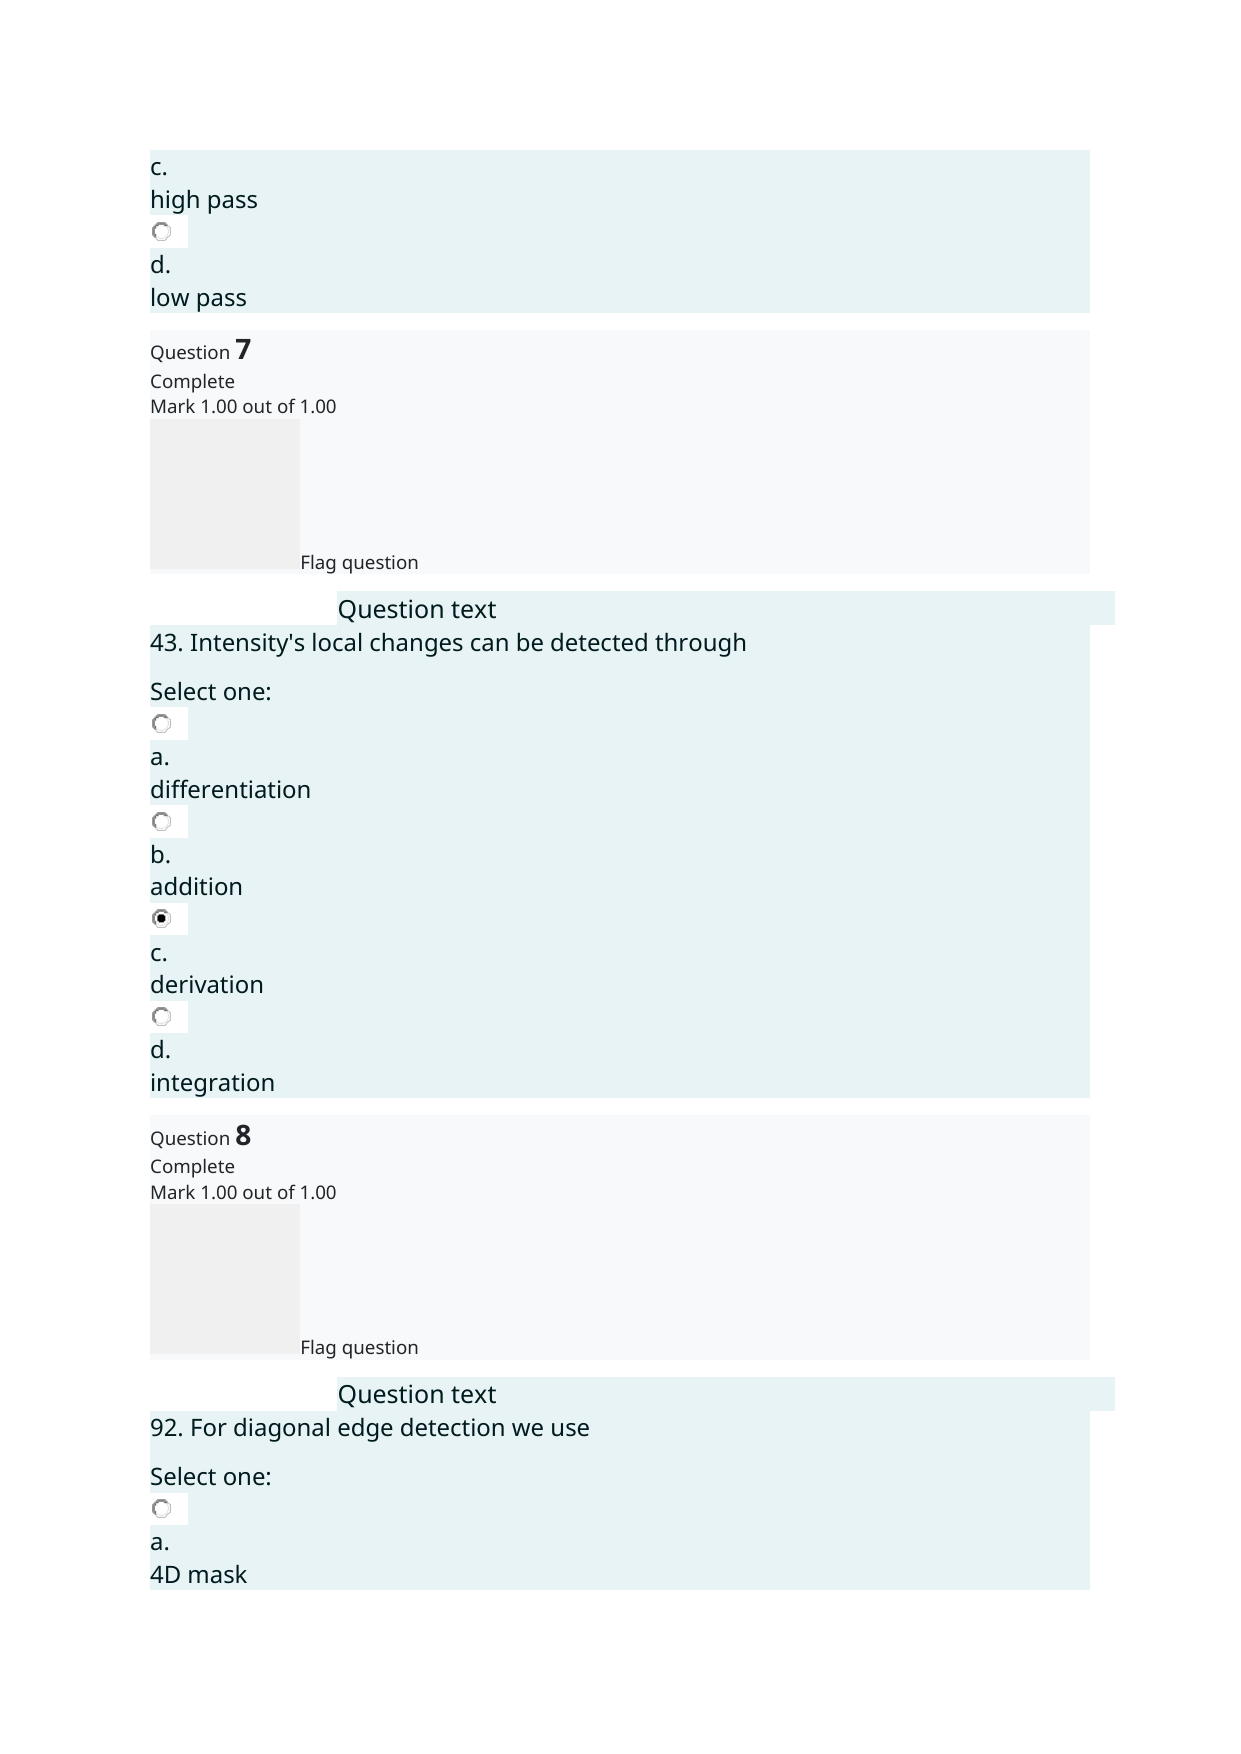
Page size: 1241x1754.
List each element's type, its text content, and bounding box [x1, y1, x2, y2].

text addition [150, 870, 1090, 903]
text c. [150, 150, 1090, 183]
text Question text [337, 591, 1115, 625]
text a. [150, 1525, 1090, 1558]
text Flag question [150, 1204, 1090, 1360]
text derivation [150, 968, 1090, 1001]
text Select one: [150, 1460, 1090, 1493]
text d. [150, 1033, 1090, 1066]
text low pass [150, 280, 1090, 313]
text Mark 1.00 out of 1.00 [150, 393, 1090, 419]
text Select one: [150, 674, 1090, 707]
text Complete [150, 368, 1090, 393]
text 92. For diagonal edge detection we use [150, 1411, 1090, 1443]
text differentiation [150, 772, 1090, 805]
text d. [150, 248, 1090, 280]
text high pass [150, 183, 1090, 215]
text Mark 1.00 out of 1.00 [150, 1179, 1090, 1204]
text Question text [337, 1377, 1115, 1411]
text Question 8 [150, 1115, 1090, 1153]
text Flag question [150, 419, 1090, 574]
text Question 7 [150, 330, 1090, 368]
text 43. Intensity's local changes can be detected through [150, 625, 1090, 658]
text Complete [150, 1153, 1090, 1179]
text 4D mask [150, 1558, 1090, 1590]
text integration [150, 1066, 1090, 1098]
text a. [150, 740, 1090, 772]
text c. [150, 935, 1090, 968]
text b. [150, 838, 1090, 870]
